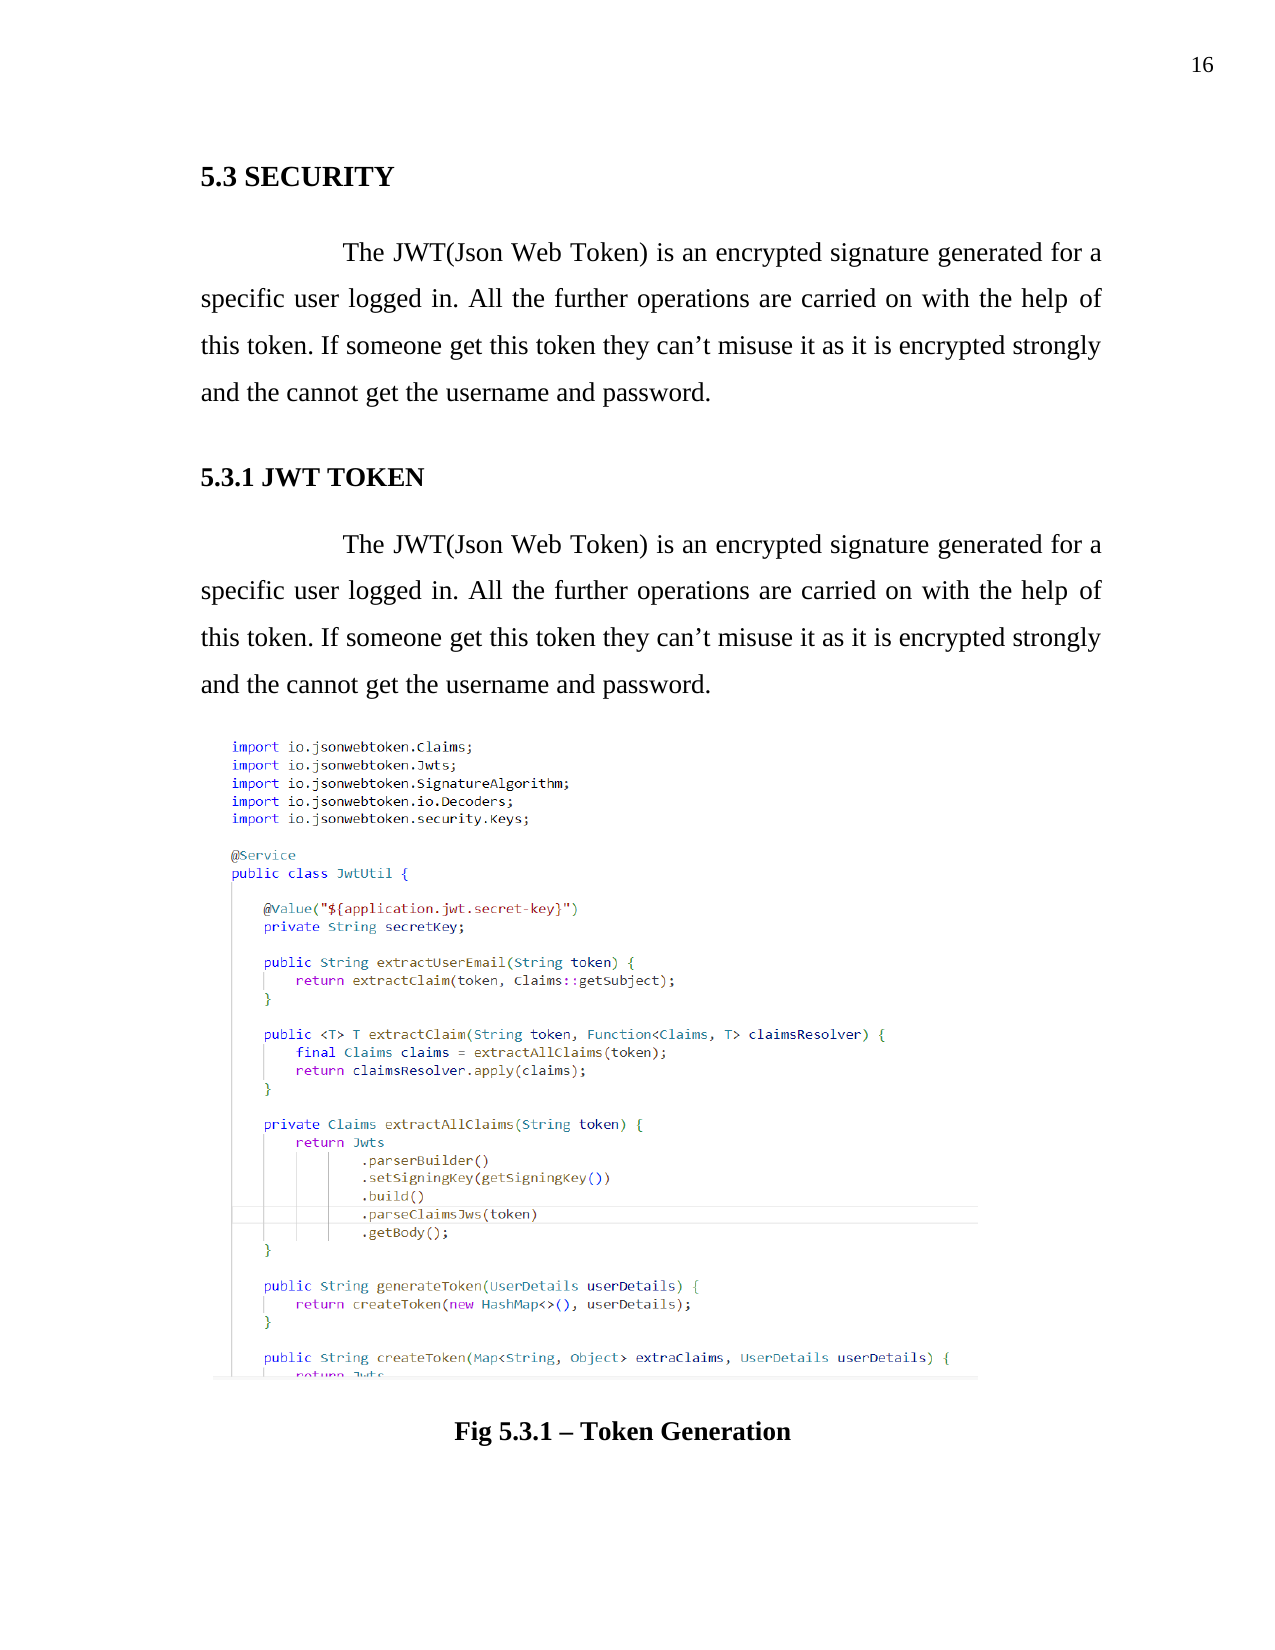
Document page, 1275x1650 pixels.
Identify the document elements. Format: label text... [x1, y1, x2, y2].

subtitle Fig 5.3.1 – Token Generation [454, 1415, 1223, 1446]
subtitle 5.3.1 JWT TOKEN [200, 461, 1223, 492]
picture [213, 715, 978, 1380]
text The JWT(Json Web Token) is an encrypted signature generated for a specific user logged in. All the further operations are carried on with the help of this token. If someone get this token they can’t misuse it as it is encrypted strongly and the cannot get the username and password. [201, 528, 1102, 699]
text The JWT(Json Web Token) is an encrypted signature generated for a specific user logged in. All the further operations are carried on with the help of this token. If someone get this token they can’t misuse it as it is encrypted strongly and the cannot get the username and password. [201, 236, 1102, 407]
subtitle 5.3 SECURITY [200, 159, 1223, 193]
